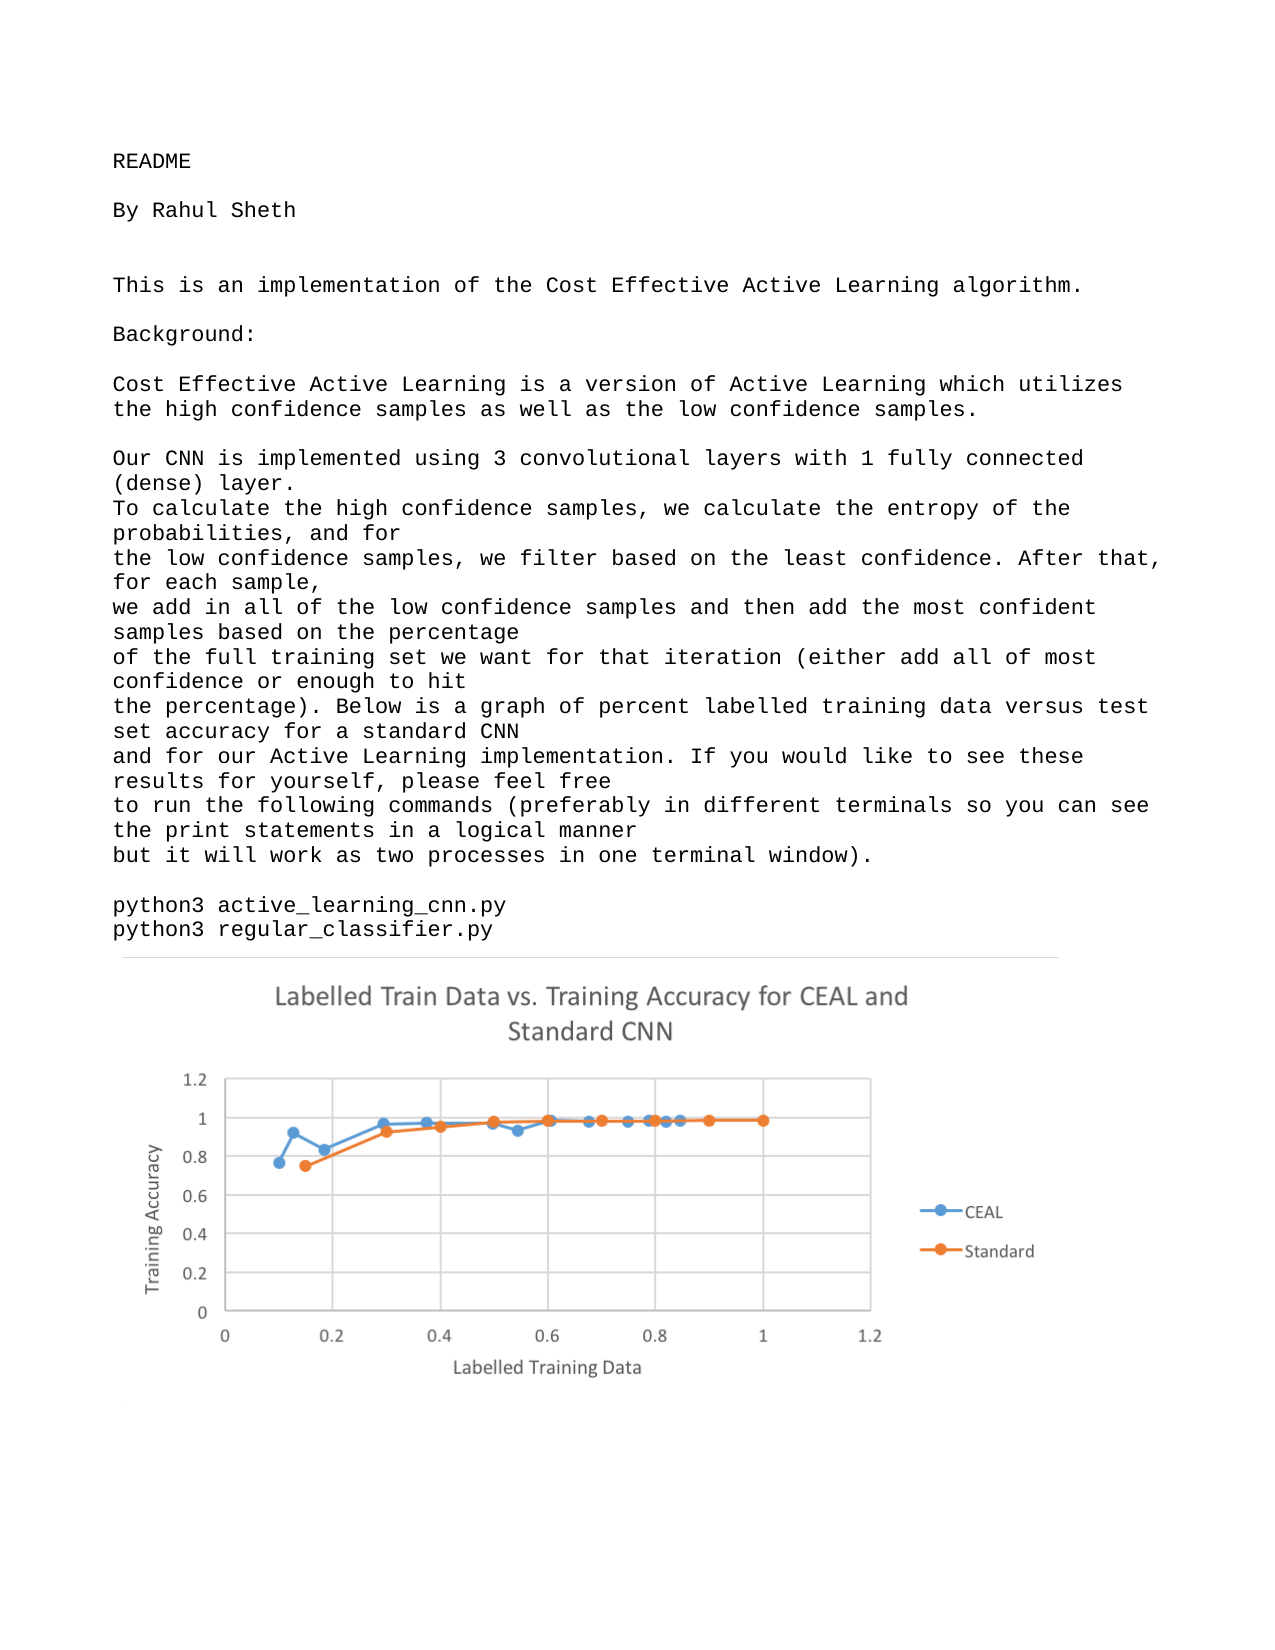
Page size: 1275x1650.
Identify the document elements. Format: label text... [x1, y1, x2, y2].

text to run the following commands (preferably in different terminals so you can see the print statements in a logical manner [112, 794, 1163, 844]
text python3 regular_classifier.py [112, 918, 1163, 943]
text the high confidence samples as well as the low confidence samples. [112, 398, 1163, 423]
text This is an implementation of the Cost Effective Active Learning algorithm. [112, 274, 1163, 299]
text and for our Active Learning implementation. If you would like to see these results for yourself, please feel free [112, 745, 1163, 794]
text python3 active_learning_cnn.py [112, 894, 1163, 918]
text the percentage). Below is a graph of percent labelled training data versus test set accuracy for a standard CNN [112, 695, 1163, 745]
text Background: [112, 323, 1163, 348]
text the low confidence samples, we filter based on the least confidence. After that, for each sample, [112, 547, 1163, 596]
text Cost Effective Active Learning is a version of Active Learning which utilizes [112, 373, 1163, 398]
text By Rahul Sheth [112, 199, 1163, 224]
text To calculate the high confidence samples, we calculate the entropy of the probabilities, and for [112, 497, 1163, 547]
text we add in all of the low confidence samples and then add the most confident samples based on the percentage [112, 596, 1163, 646]
text README [112, 150, 1163, 175]
text of the full training set we want for that iteration (either add all of most confidence or enough to hit [112, 646, 1163, 695]
text but it will work as two processes in one terminal window). [112, 844, 1163, 869]
text Our CNN is implemented using 3 convolutional layers with 1 fully connected (dense) layer. [112, 447, 1163, 497]
picture [121, 957, 1058, 1407]
